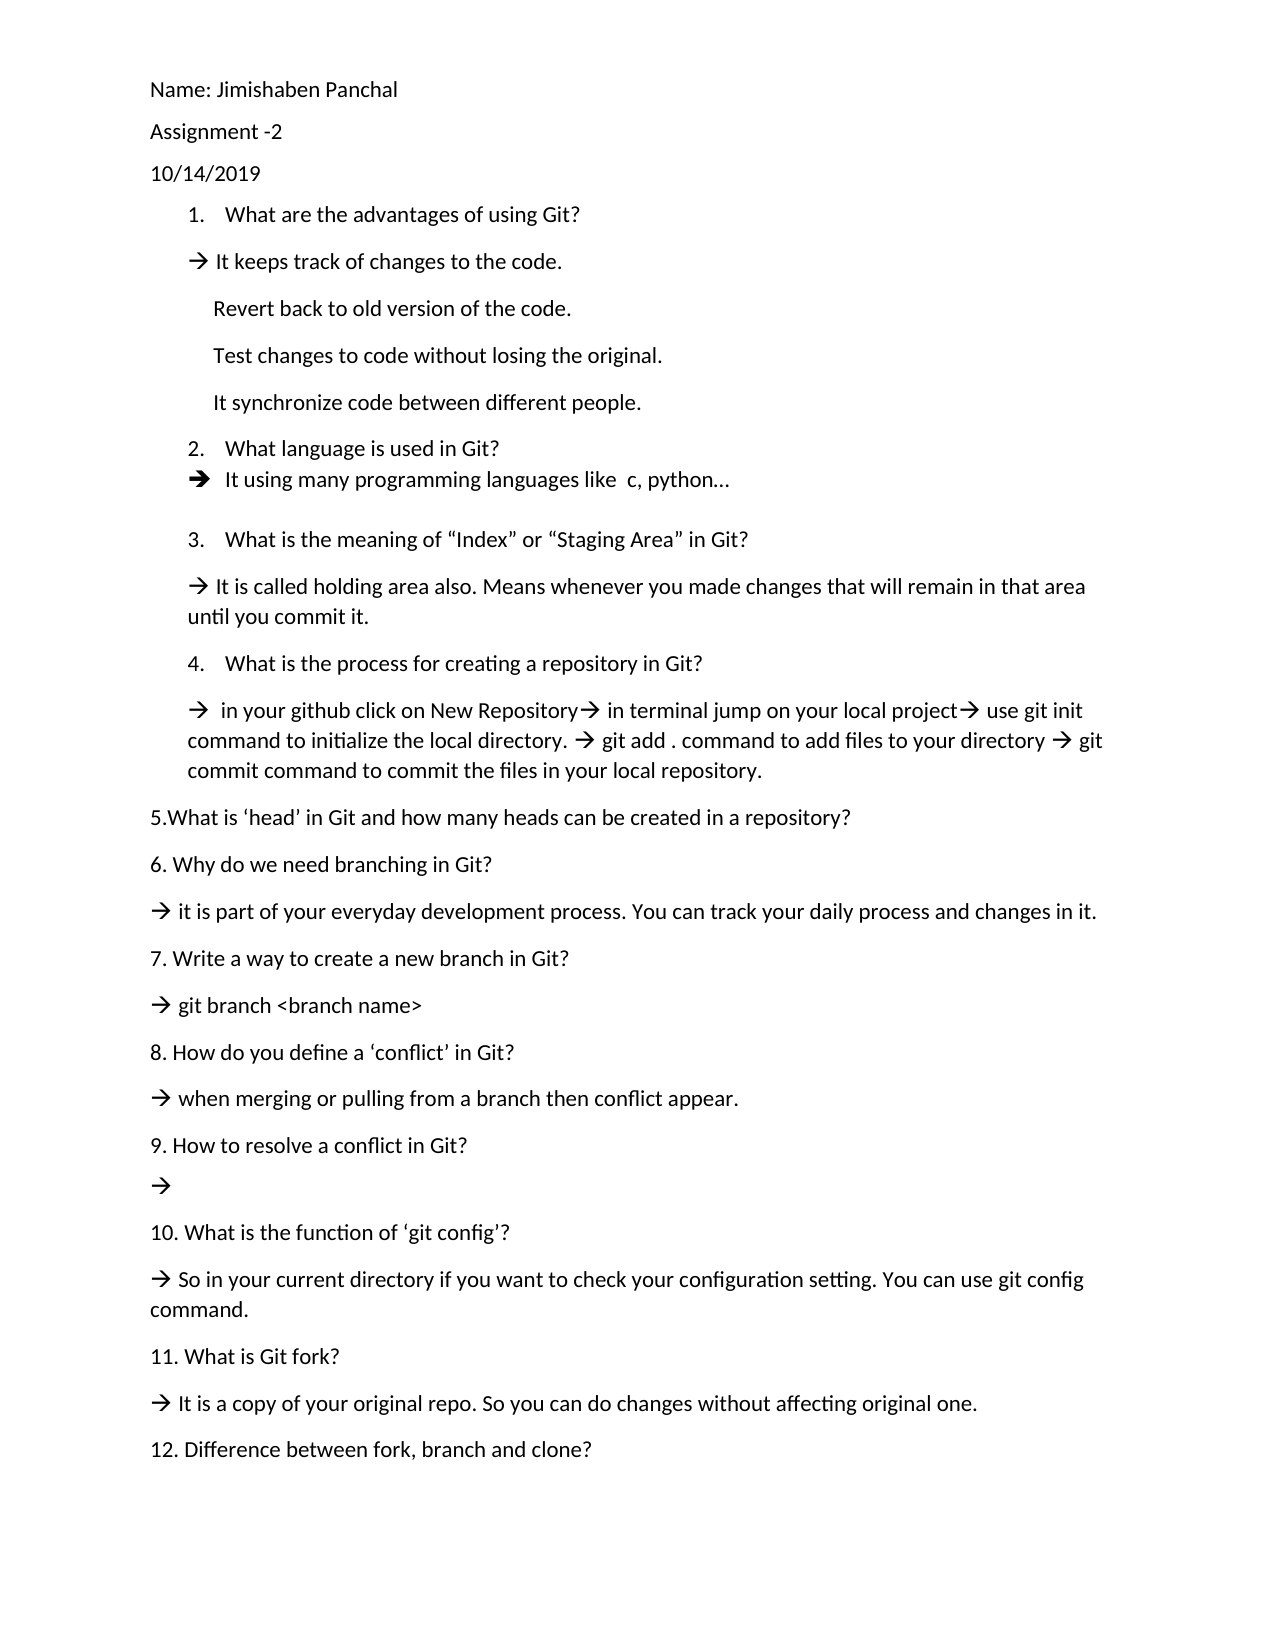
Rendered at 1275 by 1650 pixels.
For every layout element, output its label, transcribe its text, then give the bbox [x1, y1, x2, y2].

text Revert back to old version of the code. [150, 294, 1125, 322]
text git branch <branch name> [150, 991, 1125, 1019]
text in your github click on New Repository in terminal jump on your local project use git init command to initialize the local directory. git add . command to add files to your directory git commit command to commit the files in your local repository. [187, 696, 1125, 784]
text it is part of your everyday development process. You can track your daily process and changes in it. [150, 897, 1125, 925]
text Test changes to code without losing the original. [150, 341, 1125, 369]
text It synchronize code between different people. [150, 388, 1125, 416]
text 5.What is ‘head’ in Git and how many heads can be created in a repository? [150, 803, 1125, 831]
text 6. Why do we need branching in Git? [150, 850, 1125, 878]
list What language is used in Git? [187, 434, 1125, 462]
text It keeps track of changes to the code. [150, 247, 1125, 275]
text 11. What is Git fork? [150, 1342, 1125, 1370]
text It is called holding area also. Means whenever you made changes that will remain in that area until you commit it. [187, 572, 1125, 630]
text So in your current directory if you want to check your configuration setting. You can use git config command. [150, 1265, 1125, 1323]
text It is a copy of your original repo. So you can do changes without affecting original one. [150, 1389, 1125, 1417]
list What is the meaning of “Index” or “Staging Area” in Git? [187, 525, 1125, 553]
text when merging or pulling from a branch then conflict appear. [150, 1084, 1125, 1112]
list What are the advantages of using Git? [187, 200, 1125, 228]
text 7. Write a way to create a new branch in Git? [150, 944, 1125, 972]
text 9. How to resolve a conflict in Git? [150, 1131, 1125, 1159]
text 8. How do you define a ‘conflict’ in Git? [150, 1038, 1125, 1066]
text 10. What is the function of ‘git config’? [150, 1218, 1125, 1246]
text 12. Difference between fork, branch and clone? [150, 1436, 1125, 1464]
list It using many programming languages like c, python… [187, 465, 1125, 493]
list What is the process for creating a repository in Git? [187, 649, 1125, 677]
